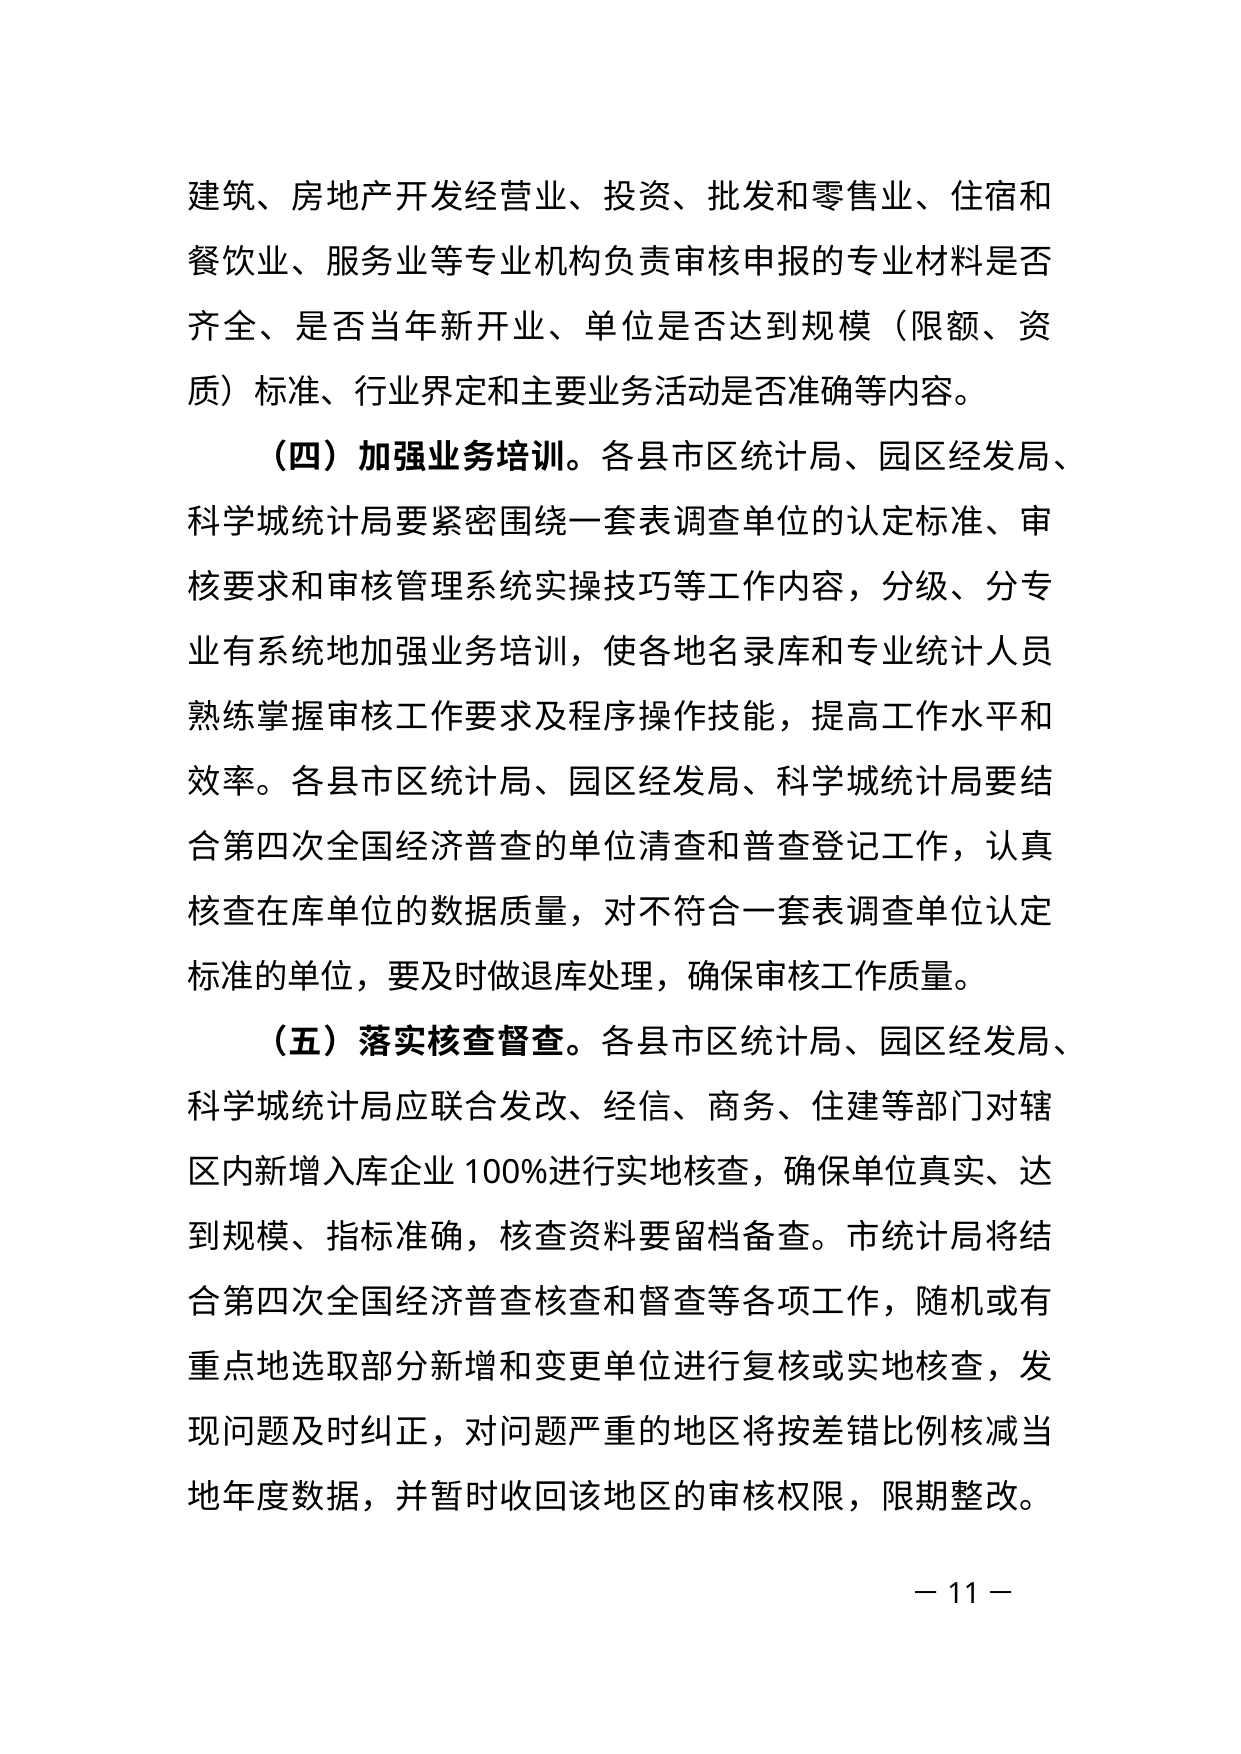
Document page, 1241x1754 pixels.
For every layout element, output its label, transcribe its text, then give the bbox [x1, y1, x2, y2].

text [187, 1006, 1053, 1526]
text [187, 161, 1053, 421]
text （四）加强业务培训。各县市区统计局、园区经发局、科学城统计局要紧密围绕一套表调查单位的认定标准、审核要求和审核管理系统实操技巧等工作内容，分级、分专业有系统地加强业务培训，使各地名录库和专业统计人员熟练掌握审核工作要求及程序操作技能，提高工作水平和效率。各县市区统计局、园区经发局、科学城统计局要结合第四次全国经济普查的单位清查和普查登记工作，认真核查在库单位的数据质量，对不符合一套表调查单位认定标准的单位，要及时做退库处理，确保审核工作质量。 [187, 421, 1053, 1006]
